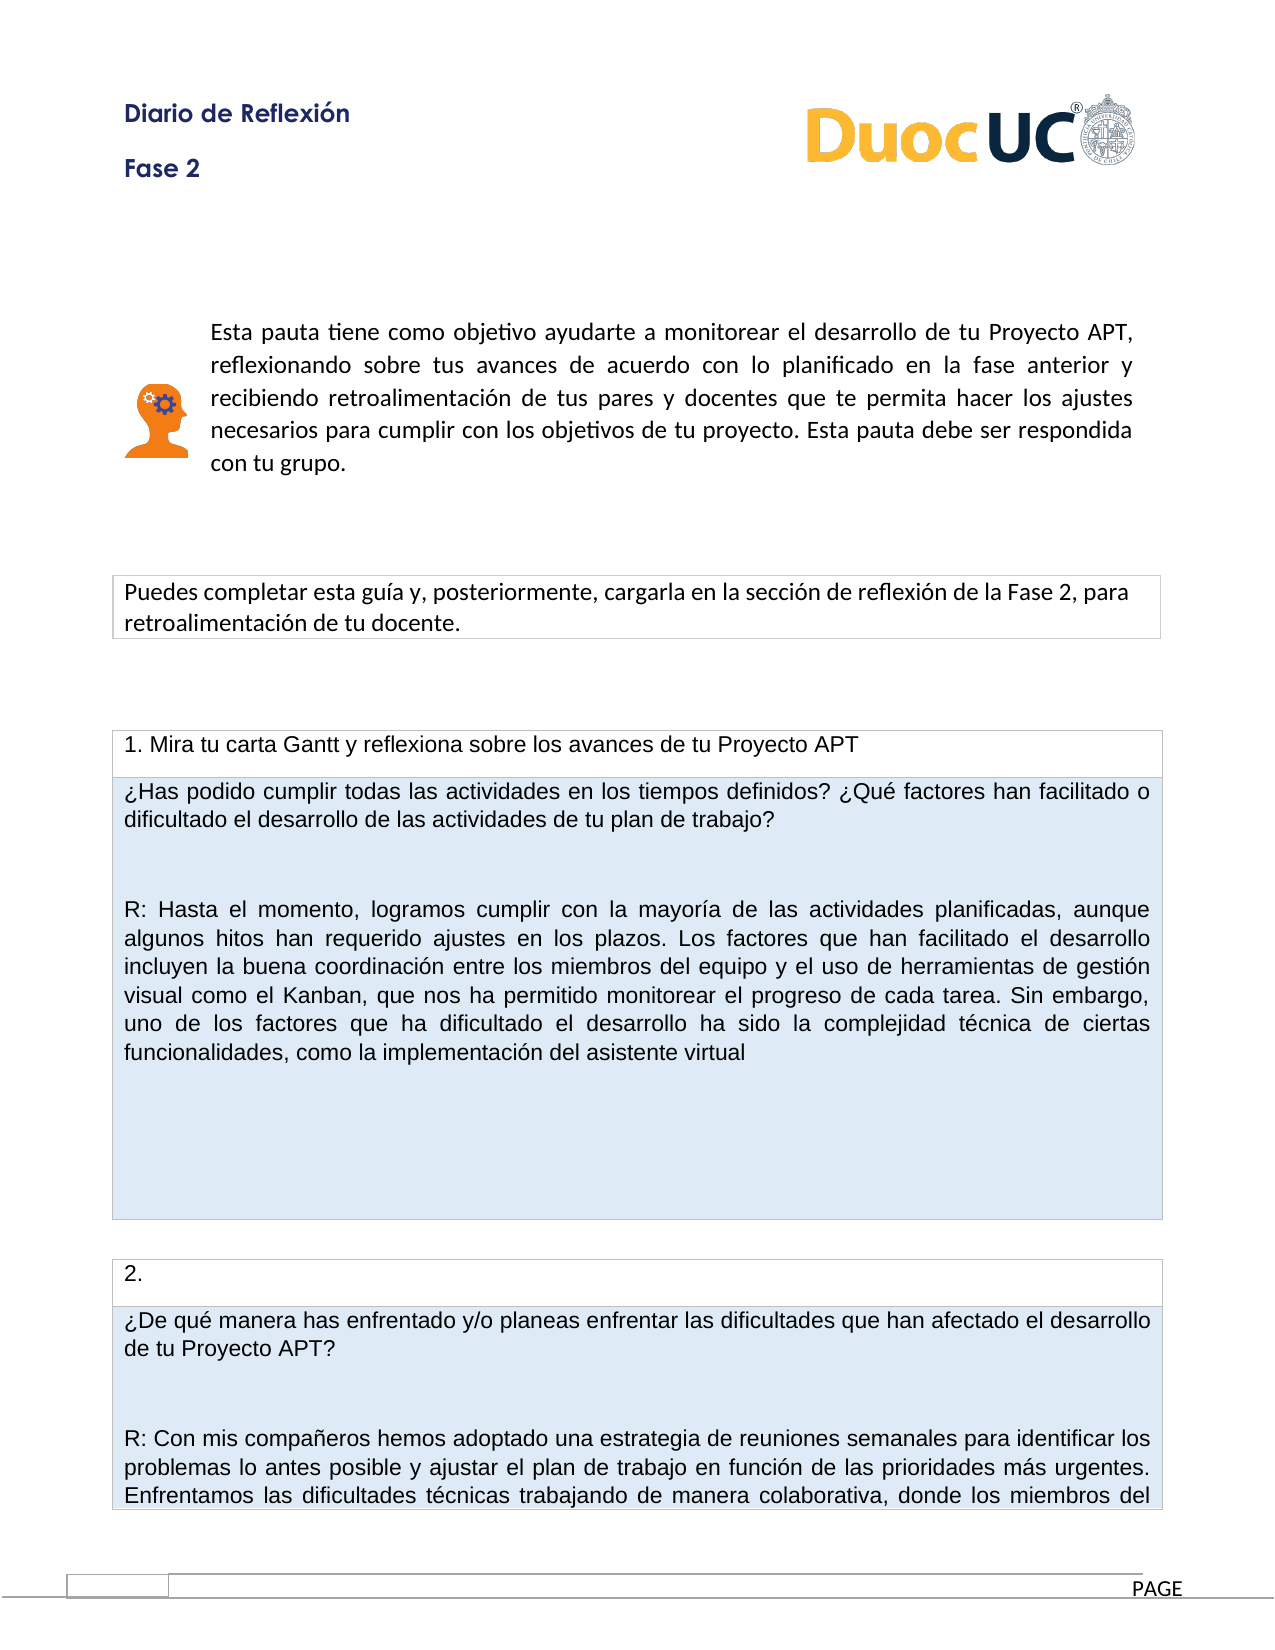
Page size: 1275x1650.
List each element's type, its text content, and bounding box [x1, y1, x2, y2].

table_header Esta pauta tiene como objetivo ayudarte a monitorear el desarrollo de tu Proyecto APT, reflexionando sobre tus avances de acuerdo con lo planificado en la fase anterior y recibiendo retroalimentación de tus pares y docentes que te permita hacer los ajustes necesarios para cumplir con los objetivos de tu proyecto. Esta pauta debe ser respondida con tu grupo. [199, 316, 1146, 544]
table_header 1. Mira tu carta Gantt y reflexiona sobre los avances de tu Proyecto APT [113, 731, 1162, 777]
table_cell ¿Has podido cumplir todas las actividades en los tiempos definidos? ¿Qué factores han facilitado o dificultado el desarrollo de las actividades de tu plan de trabajo? R: Hasta el momento, logramos cumplir con la mayoría de las actividades planificadas, aunque algunos hitos han requerido ajustes en los plazos. Los factores que han facilitado el desarrollo incluyen la buena coordinación entre los miembros del equipo y el uso de herramientas de gestión visual como el Kanban, que nos ha permitido monitorear el progreso de cada tarea. Sin embargo, uno de los factores que ha dificultado el desarrollo ha sido la complejidad técnica de ciertas funcionalidades, como la implementación del asistente virtual [113, 778, 1162, 1219]
picture [807, 94, 1135, 165]
table_header [112, 316, 199, 544]
table_header Puedes completar esta guía y, posteriormente, cargarla en la sección de reflexión de la Fase 2, para retroalimentación de tu docente. [114, 576, 1160, 637]
table_header 2. [113, 1260, 1162, 1306]
picture [123, 384, 188, 458]
